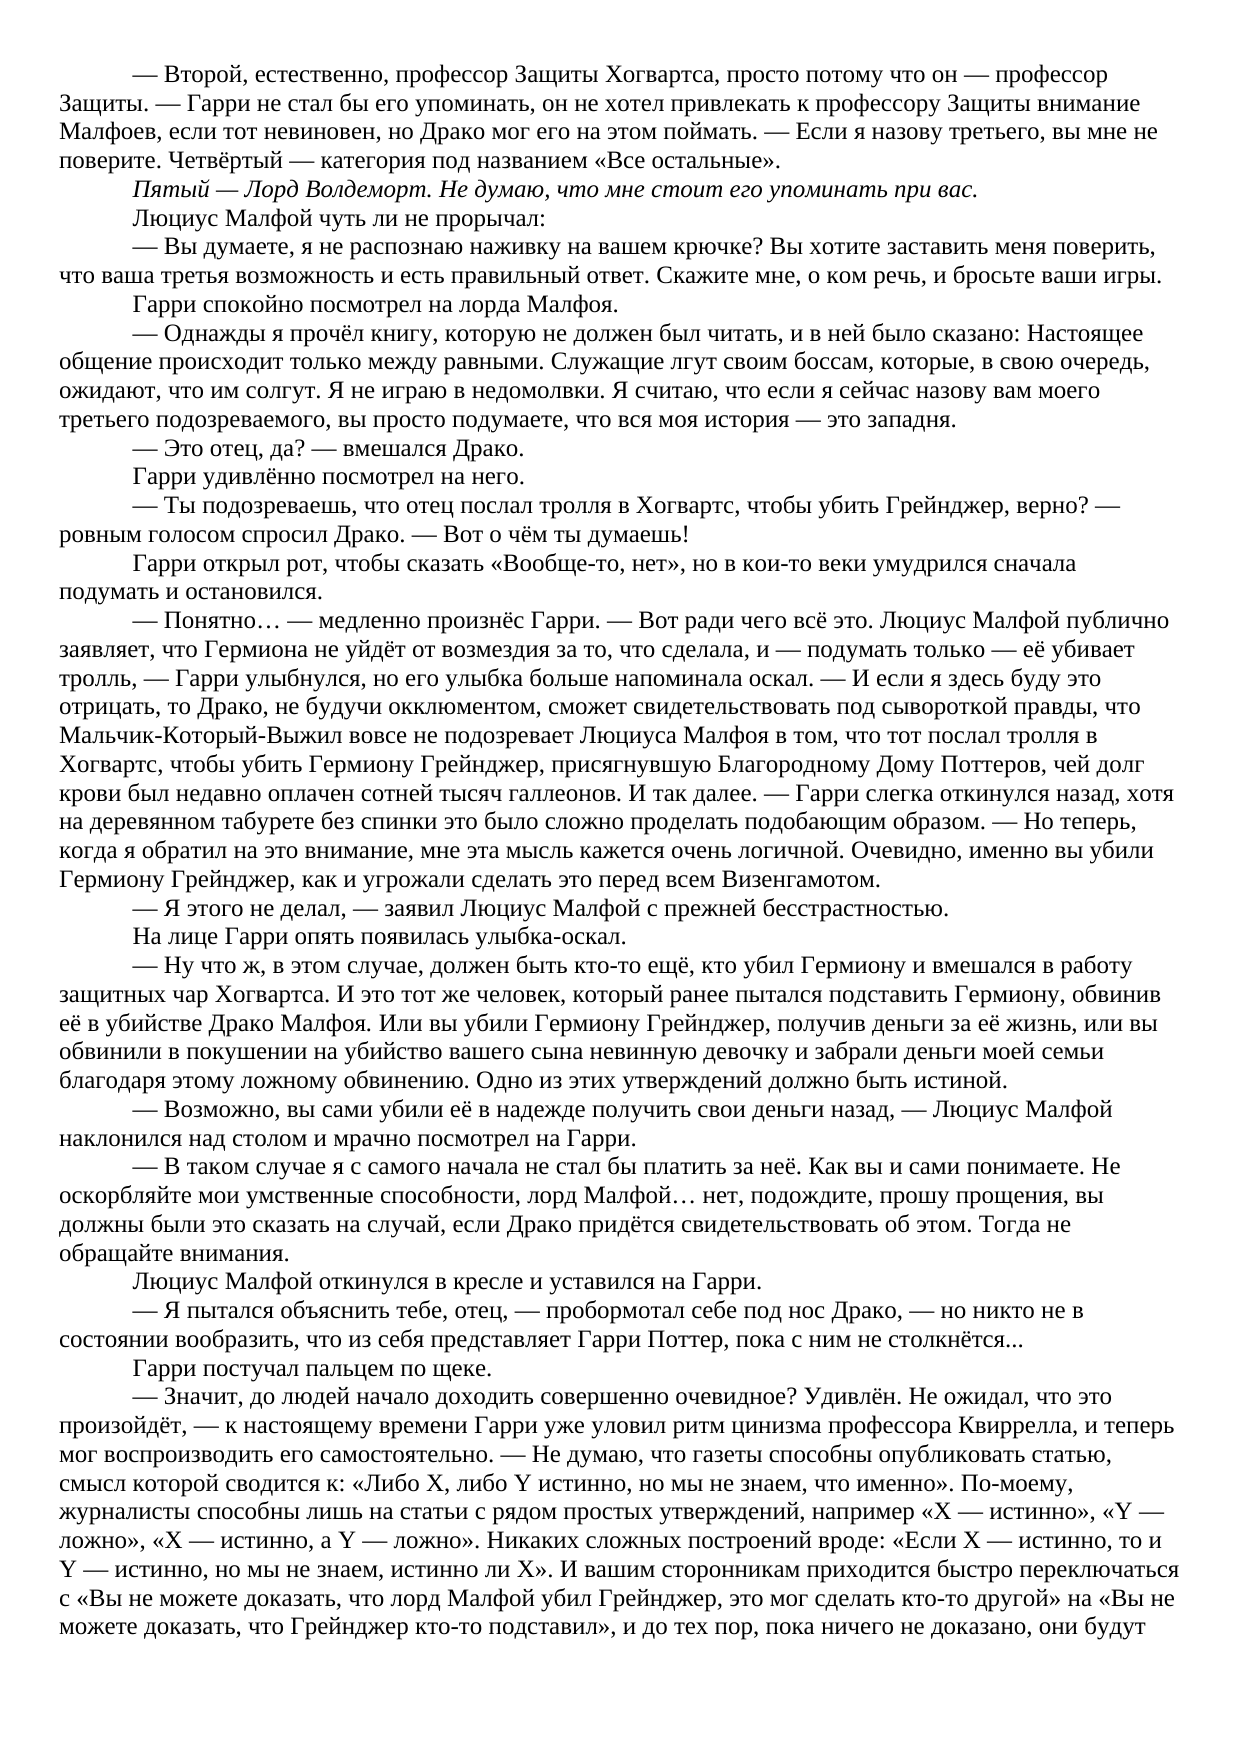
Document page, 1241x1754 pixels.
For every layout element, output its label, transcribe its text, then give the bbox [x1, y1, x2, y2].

text Гарри спокойно посмотрел на лорда Малфоя. [59, 289, 1181, 318]
text На лице Гарри опять появилась улыбка-оскал. [59, 921, 1181, 950]
text — Ну что ж, в этом случае, должен быть кто-то ещё, кто убил Гермиону и вмешался в работу защитных чар Хогвартса. И это тот же человек, который ранее пытался подставить Гермиону, обвинив её в убийстве Драко Малфоя. Или вы убили Гермиону Грейнджер, получив деньги за её жизнь, или вы обвинили в покушении на убийство вашего сына невинную девочку и забрали деньги моей семьи благодаря этому ложному обвинению. Одно из этих утверждений должно быть истиной. [59, 950, 1181, 1094]
text — В таком случае я с самого начала не стал бы платить за неё. Как вы и сами понимаете. Не оскорбляйте мои умственные способности, лорд Малфой… нет, подождите, прошу прощения, вы должны были это сказать на случай, если Драко придётся свидетельствовать об этом. Тогда не обращайте внимания. [59, 1151, 1181, 1266]
text — Однажды я прочёл книгу, которую не должен был читать, и в ней было сказано: Настоящее общение происходит только между равными. Служащие лгут своим боссам, которые, в свою очередь, ожидают, что им солгут. Я не играю в недомолвки. Я считаю, что если я сейчас назову вам моего третьего подозреваемого, вы просто подумаете, что вся моя история — это западня. [59, 318, 1181, 433]
text — Ты подозреваешь, что отец послал тролля в Хогвартс, чтобы убить Грейнджер, верно? — ровным голосом спросил Драко. — Вот о чём ты думаешь! [59, 490, 1181, 548]
text Люциус Малфой чуть ли не прорычал: [59, 203, 1181, 231]
text — Возможно, вы сами убили её в надежде получить свои деньги назад, — Люциус Малфой наклонился над столом и мрачно посмотрел на Гарри. [59, 1094, 1181, 1151]
text Гарри открыл рот, чтобы сказать «Вообще-то, нет», но в кои-то веки умудрился сначала подумать и остановился. [59, 548, 1181, 605]
text — Я пытался объяснить тебе, отец, — пробормотал себе под нос Драко, — но никто не в состоянии вообразить, что из себя представляет Гарри Поттер, пока с ним не столкнётся... [59, 1295, 1181, 1353]
text — Я этого не делал, — заявил Люциус Малфой с прежней бесстрастностью. [59, 893, 1181, 921]
text — Понятно… — медленно произнёс Гарри. — Вот ради чего всё это. Люциус Малфой публично заявляет, что Гермиона не уйдёт от возмездия за то, что сделала, и — подумать только — её убивает тролль, — Гарри улыбнулся, но его улыбка больше напоминала оскал. — И если я здесь буду это отрицать, то Драко, не будучи окклюментом, сможет свидетельствовать под сывороткой правды, что Мальчик-Который-Выжил вовсе не подозревает Люциуса Малфоя в том, что тот послал тролля в Хогвартс, чтобы убить Гермиону Грейнджер, присягнувшую Благородному Дому Поттеров, чей долг крови был недавно оплачен сотней тысяч галлеонов. И так далее. — Гарри слегка откинулся назад, хотя на деревянном табурете без спинки это было сложно проделать подобающим образом. — Но теперь, когда я обратил на это внимание, мне эта мысль кажется очень логичной. Очевидно, именно вы убили Гермиону Грейнджер, как и угрожали сделать это перед всем Визенгамотом. [59, 605, 1181, 893]
text — Это отец, да? — вмешался Драко. [59, 433, 1181, 461]
text — Вы думаете, я не распознаю наживку на вашем крючке? Вы хотите заставить меня поверить, что ваша третья возможность и есть правильный ответ. Скажите мне, о ком речь, и бросьте ваши игры. [59, 231, 1181, 289]
text Гарри удивлённо посмотрел на него. [59, 461, 1181, 490]
text Люциус Малфой откинулся в кресле и уставился на Гарри. [59, 1266, 1181, 1295]
text Гарри постучал пальцем по щеке. [59, 1353, 1181, 1381]
text Пятый — Лорд Волдеморт. Не думаю, что мне стоит его упоминать при вас. [59, 174, 1181, 203]
